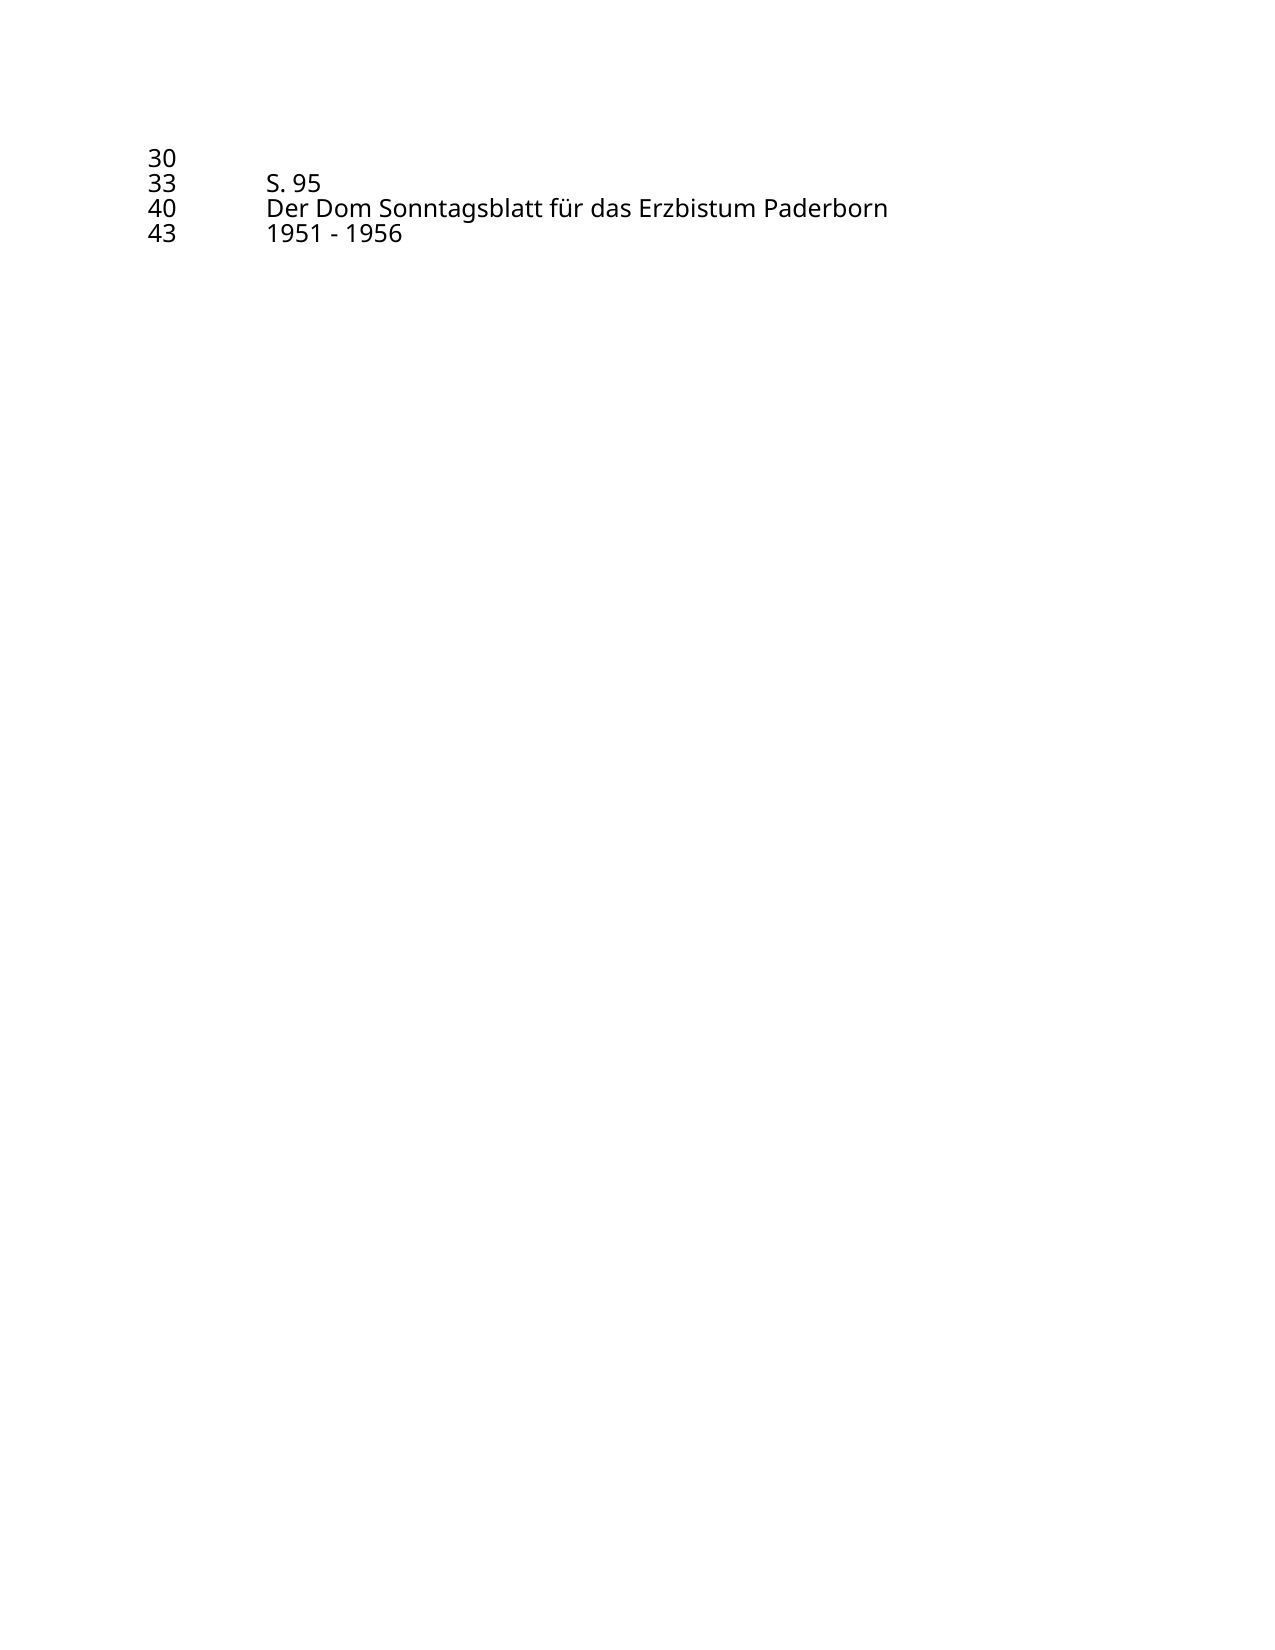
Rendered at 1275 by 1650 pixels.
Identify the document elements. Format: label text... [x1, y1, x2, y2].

text 43 1951 - 1956 [148, 223, 1127, 248]
text 40 t[1{Der Dom} 2{Sonntagsblatt für das o[2{Erzbistum} 1{Paderborn}]o}]t [148, 198, 1127, 223]
text 30 <-> [148, 148, 1127, 173]
text 33 S. 95 [148, 173, 1127, 198]
